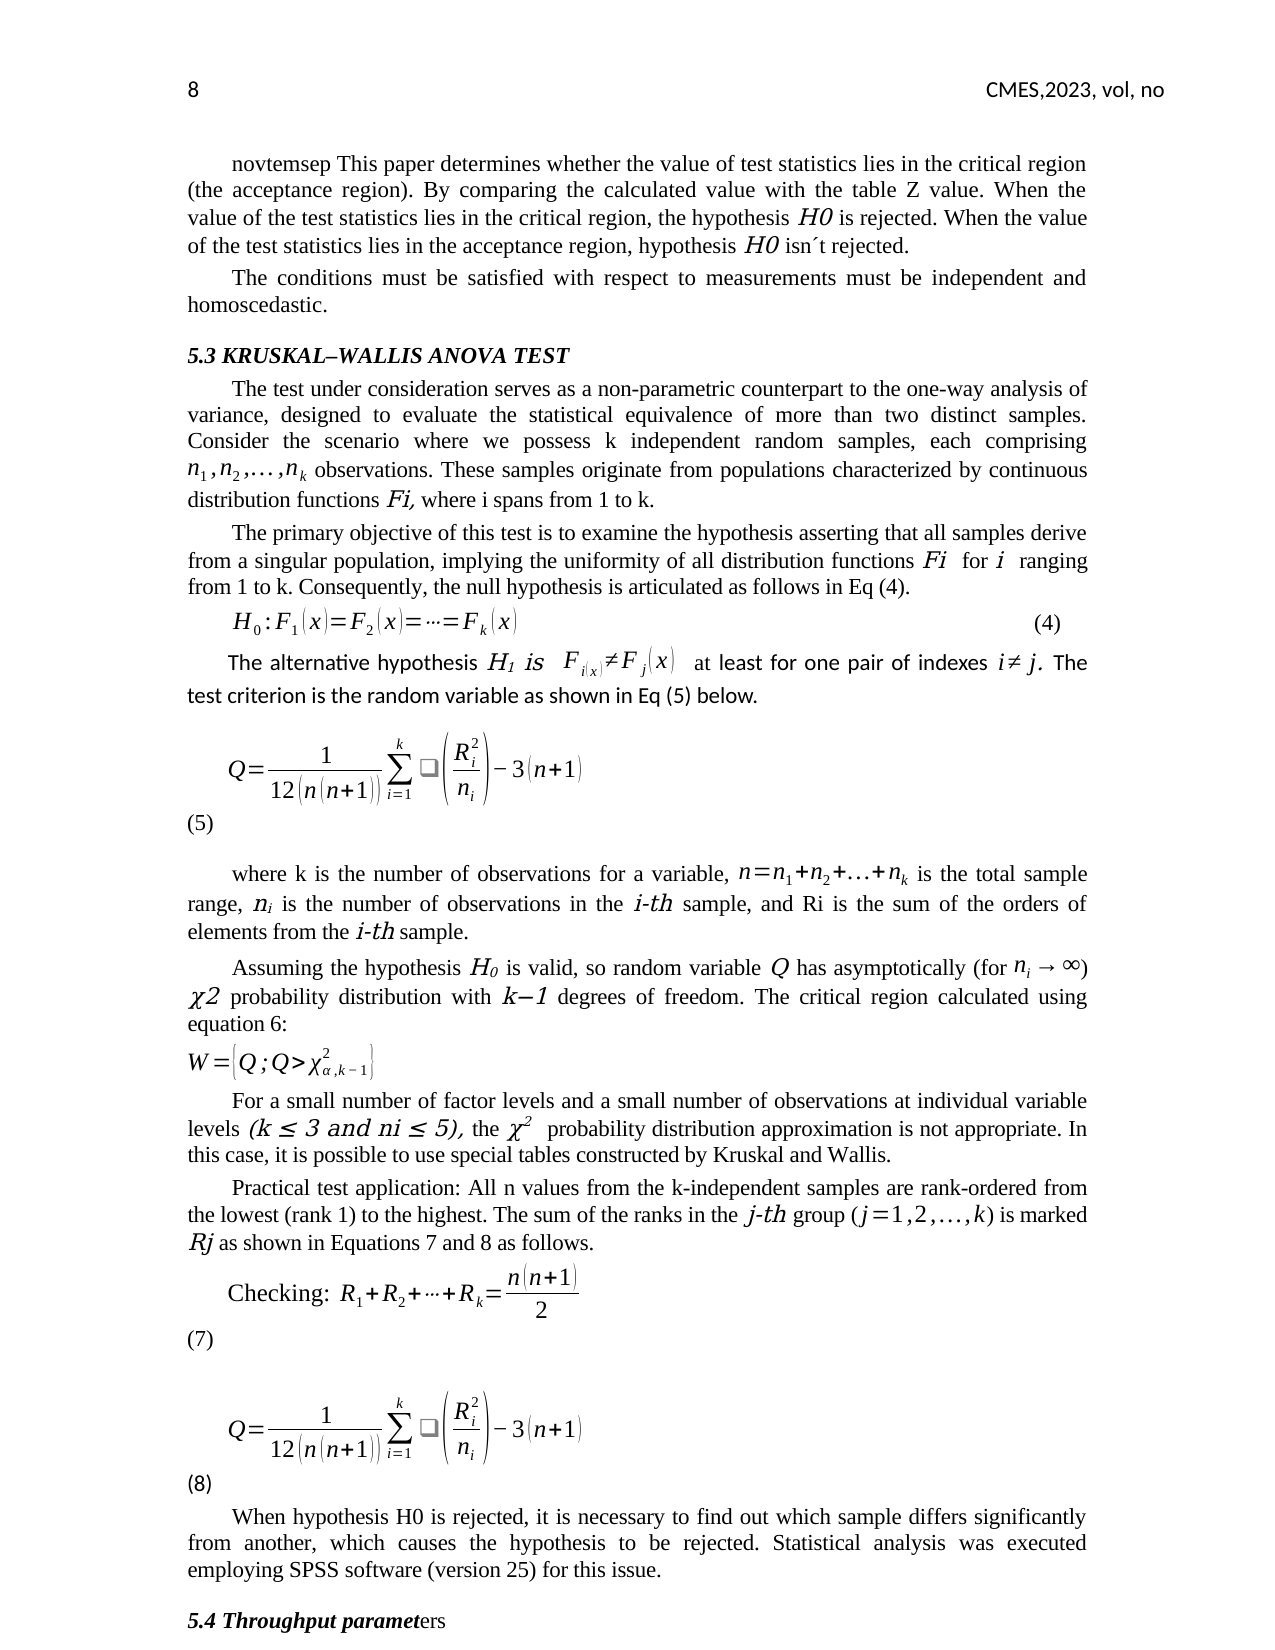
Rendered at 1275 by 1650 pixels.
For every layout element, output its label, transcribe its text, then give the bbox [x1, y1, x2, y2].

list 5.4 Throughput parameters [187, 1607, 1088, 1633]
text The primary objective of this test is to examine the hypothesis asserting that all samples derive from a singular population, implying the uniformity of all distribution functions Fi for i ranging from 1 to k. Consequently, the null hypothesis is articulated as follows in Eq (4). [187, 519, 1088, 599]
text (5) [187, 731, 1088, 836]
text For a small number of factor levels and a small number of observations at individual variable levels (k ≤ 3 and ni ≤ 5), the χ2 probability distribution approximation is not appropriate. In this case, it is possible to use special tables constructed by Kruskal and Wallis. [187, 1087, 1088, 1168]
text (8) [187, 1390, 1088, 1497]
text where k is the number of observations for a variable, is the total sample range, ni is the number of observations in the i-th sample, and Ri is the sum of the orders of elements from the i-th sample. [187, 858, 1088, 944]
text (6) [187, 1042, 1088, 1081]
text The conditions must be satisfied with respect to measurements must be independent and homoscedastic. [187, 264, 1088, 317]
text The alternative hypothesis H1 is at least for one pair of indexes . The test criterion is the random variable as shown in Eq (5) below. [187, 645, 1088, 709]
text The test under consideration serves as a non-parametric counterpart to the one-way analysis of variance, designed to evaluate the statistical equivalence of more than two distinct samples. Consider the scenario where we possess k independent random samples, each comprising observations. These samples originate from populations characterized by continuous distribution functions Fi, where i spans from 1 to k. [187, 375, 1088, 513]
text (4) [187, 606, 1088, 638]
text Practical test application: All n values from the k-independent samples are rank-ordered from the lowest (rank 1) to the highest. The sum of the ranks in the j-th group () is marked Rj as shown in Equations 7 and 8 as follows. [187, 1174, 1088, 1256]
text (7) [187, 1262, 1088, 1351]
text When hypothesis H0 is rejected, it is necessary to find out which sample differs significantly from another, which causes the hypothesis to be rejected. Statistical analysis was executed employing SPSS software (version 25) for this issue. [187, 1503, 1088, 1582]
list 5.3 KRUSKAL–WALLIS ANOVA TEST [187, 342, 1088, 368]
text novtemsep This paper determines whether the value of test statistics lies in the critical region (the acceptance region). By comparing the calculated value with the table Z value. When the value of the test statistics lies in the critical region, the hypothesis H0 is rejected. When the value of the test statistics lies in the acceptance region, hypothesis H0 isn´t rejected. [187, 150, 1088, 258]
text Assuming the hypothesis H0 is valid, so random variable Q has asymptotically (for ) χ2 probability distribution with k−1 degrees of freedom. The critical region calculated using equation 6: [187, 951, 1088, 1036]
